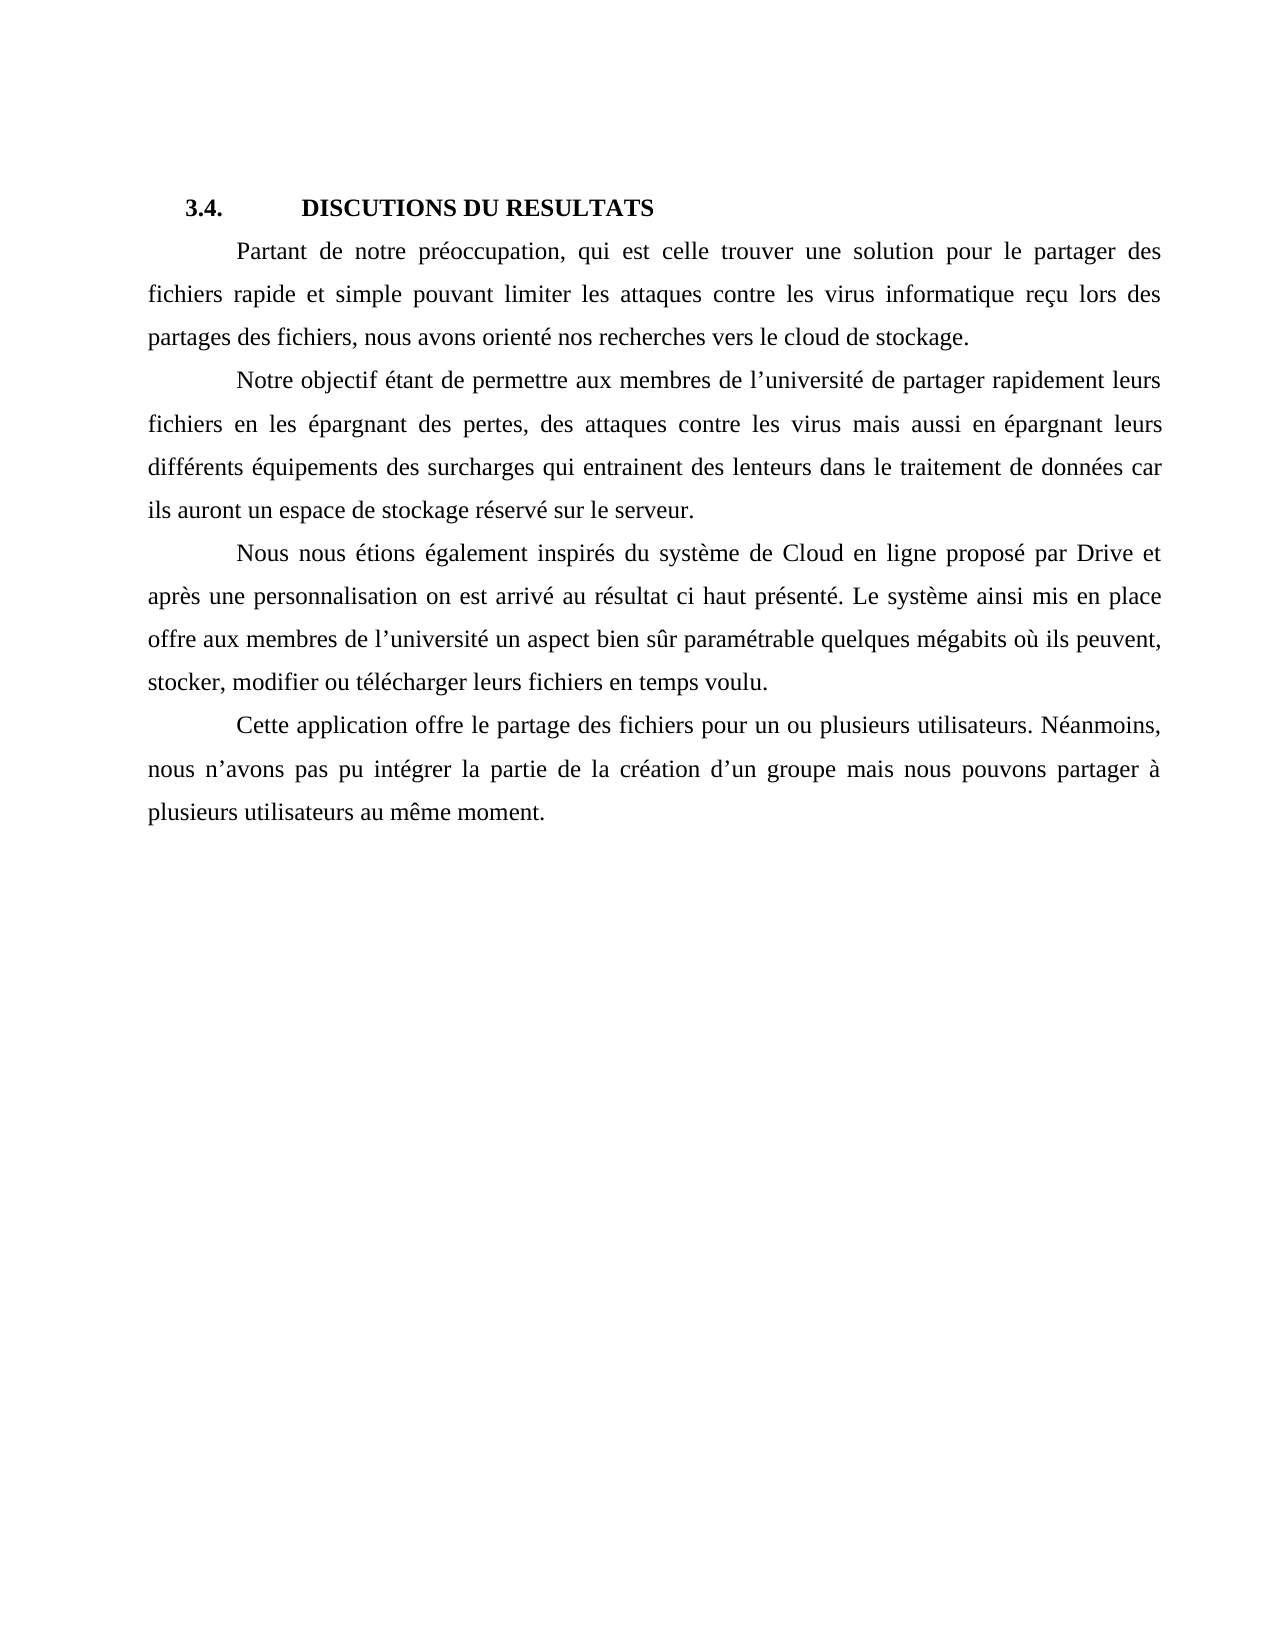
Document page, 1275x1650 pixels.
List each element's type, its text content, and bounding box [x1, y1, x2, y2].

text Nous nous étions également inspirés du système de Cloud en ligne proposé par Drive et après une personnalisation on est arrivé au résultat ci haut présenté. Le système ainsi mis en place offre aux membres de l’université un aspect bien sûr paramétrable quelques mégabits où ils peuvent, stocker, modifier ou télécharger leurs fichiers en temps voulu. [148, 538, 1162, 696]
text Cette application offre le partage des fichiers pour un ou plusieurs utilisateurs. Néanmoins, nous n’avons pas pu intégrer la partie de la création d’un groupe mais nous pouvons partager à plusieurs utilisateurs au même moment. [148, 711, 1162, 826]
text Notre objectif étant de permettre aux membres de l’université de partager rapidement leurs fichiers en les épargnant des pertes, des attaques contre les virus mais aussi en épargnant leurs différents équipements des surcharges qui entrainent des lenteurs dans le traitement de données car ils auront un espace de stockage réservé sur le serveur. [148, 366, 1162, 524]
text Partant de notre préoccupation, qui est celle trouver une solution pour le partager des fichiers rapide et simple pouvant limiter les attaques contre les virus informatique reçu lors des partages des fichiers, nous avons orienté nos recherches vers le cloud de stockage. [148, 236, 1162, 351]
list DISCUTIONS DU RESULTATS [185, 193, 1162, 222]
